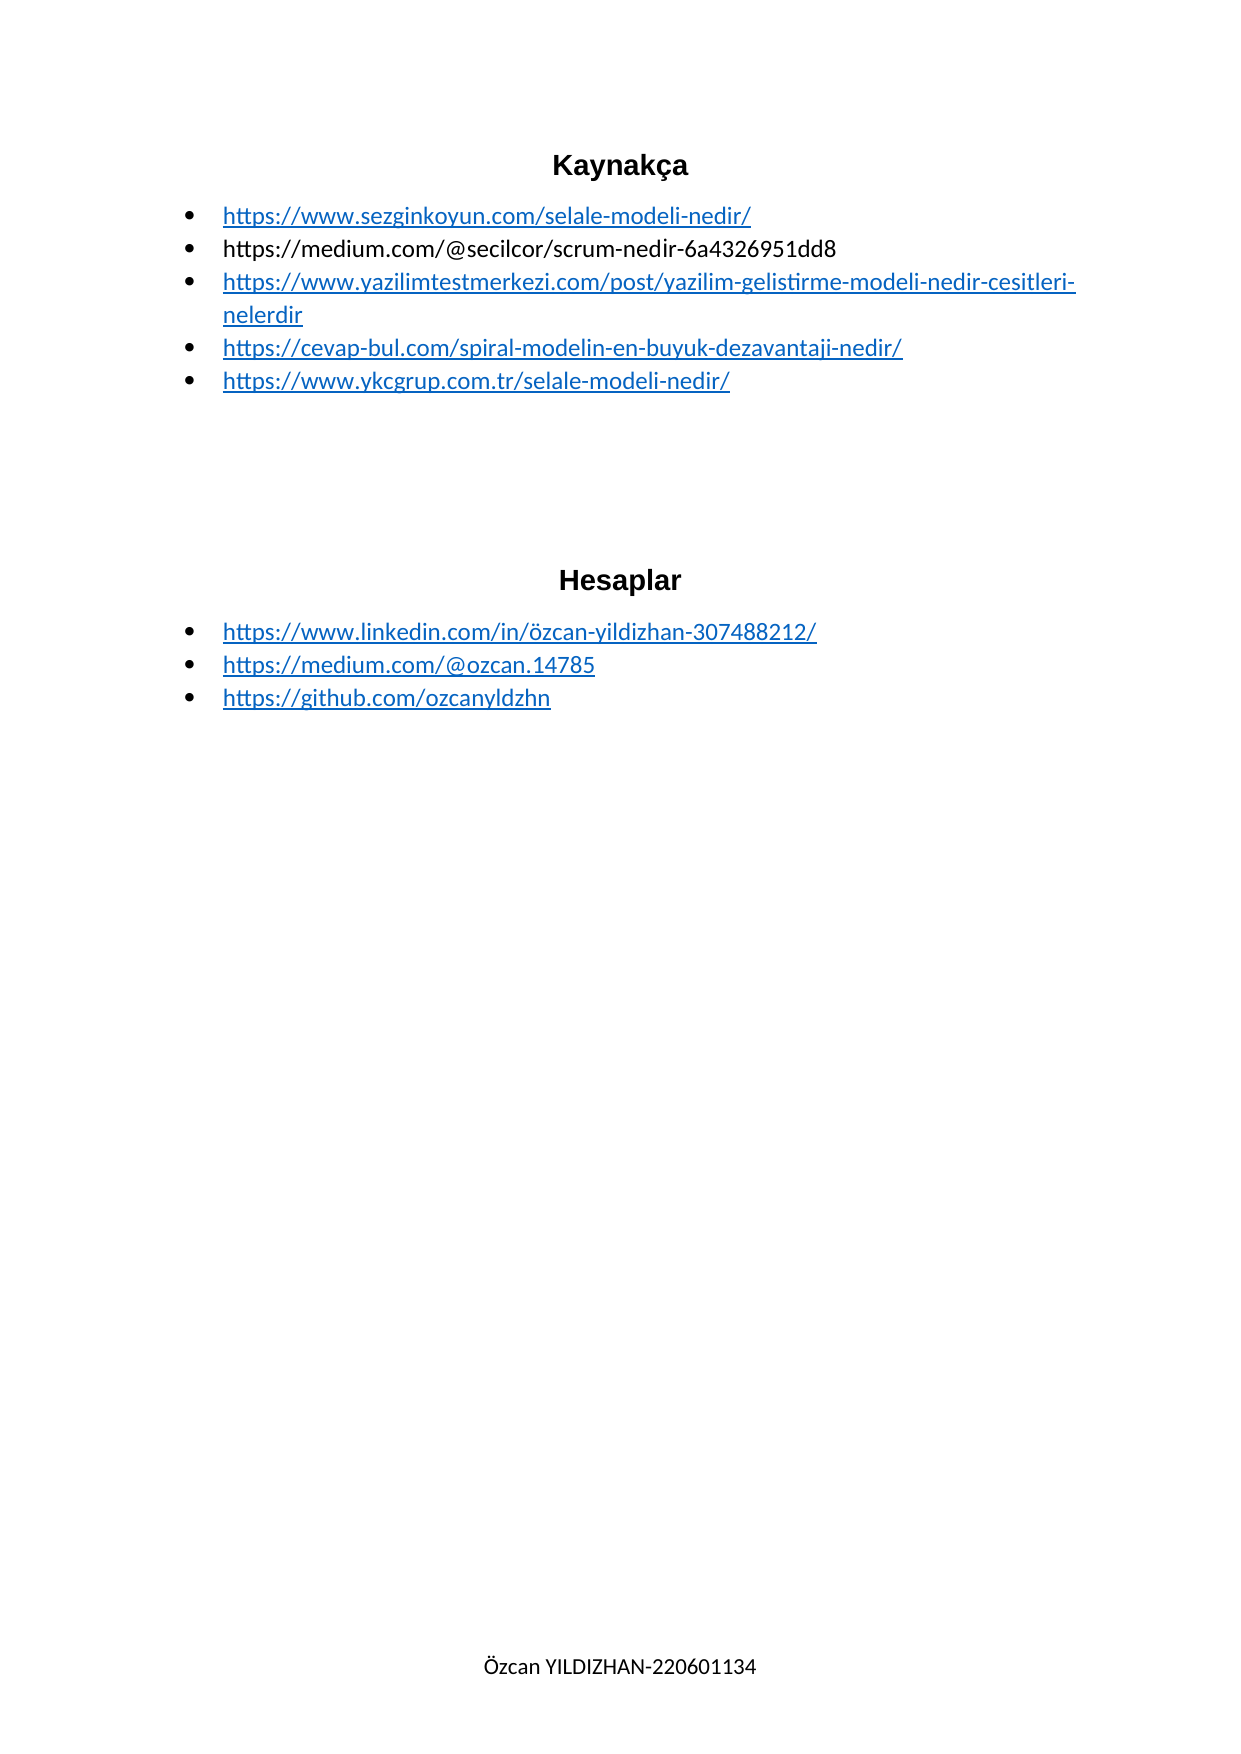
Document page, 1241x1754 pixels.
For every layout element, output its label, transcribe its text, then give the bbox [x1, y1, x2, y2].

list https://www.linkedin.com/in/özcan-yildizhan-307488212/ [185, 616, 1093, 647]
text Hesaplar [148, 563, 1093, 597]
list https://github.com/ozcanyldzhn [185, 682, 1093, 712]
list https://cevap-bul.com/spiral-modelin-en-buyuk-dezavantaji-nedir/ [185, 332, 1093, 363]
list https://www.yazilimtestmerkezi.com/post/yazilim-gelistirme-modeli-nedir-cesitleri-nelerdir [185, 266, 1093, 330]
list https://www.sezginkoyun.com/selale-modeli-nedir/ [185, 200, 1093, 231]
list https://www.ykcgrup.com.tr/selale-modeli-nedir/ [185, 365, 1093, 396]
list https://medium.com/@ozcan.14785 [185, 649, 1093, 679]
list https://medium.com/@secilcor/scrum-nedi̇r-6a4326951dd8 [185, 233, 1093, 264]
text Kaynakça [148, 148, 1093, 181]
